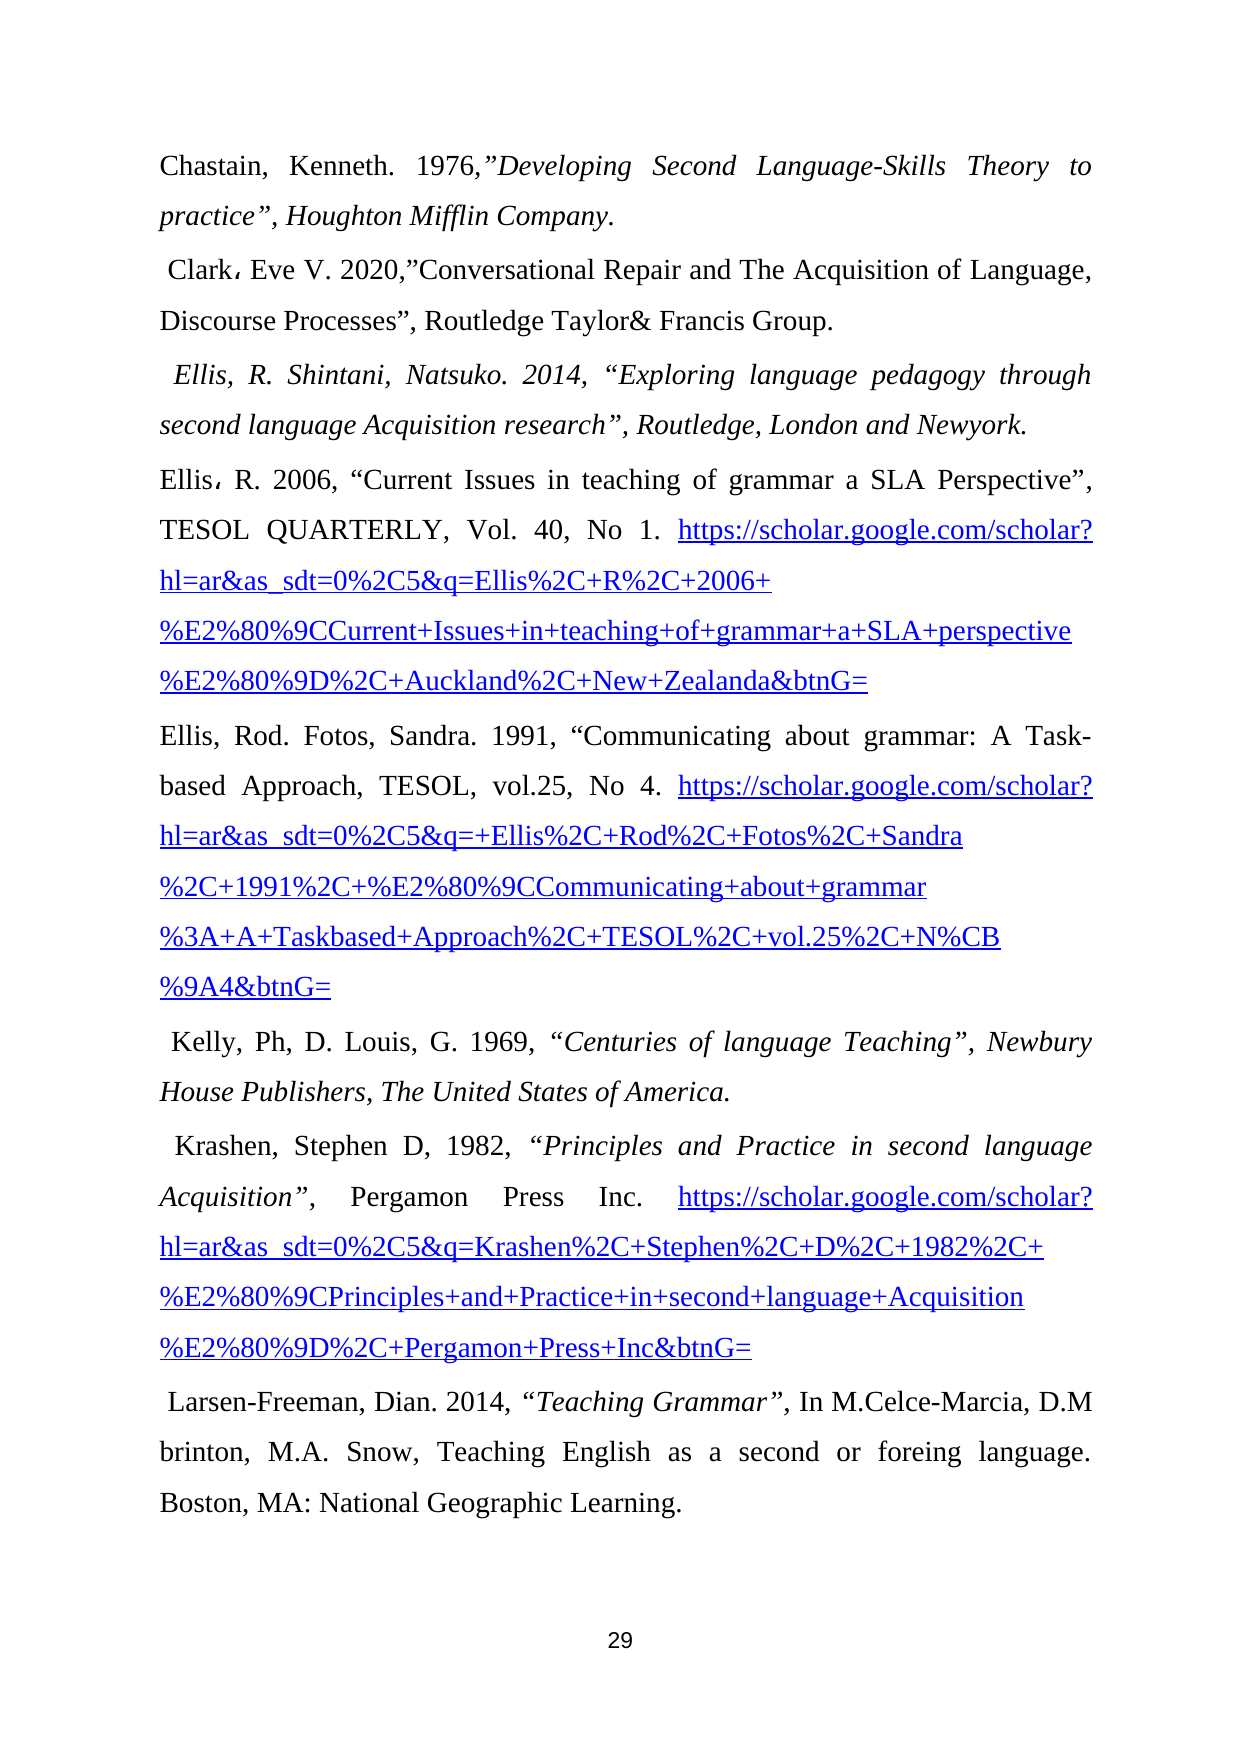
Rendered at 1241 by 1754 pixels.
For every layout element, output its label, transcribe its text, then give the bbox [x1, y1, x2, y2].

text Clark، Eve V. 2020,”Conversational Repair and The Acquisition of Language, Discourse Processes”, Routledge Taylor& Francis Group. [159, 252, 1093, 336]
text Krashen, Stephen D, 1982, “Principles and Practice in second language Acquisition”, Pergamon Press Inc. https://scholar.google.com/scholar?hl=ar&as_sdt=0%2C5&q=Krashen%2C+Stephen%2C+D%2C+1982%2C+%E2%80%9CPrinciples+and+Practice+in+second+language+Acquisition%E2%80%9D%2C+Pergamon+Press+Inc&btnG= [159, 1128, 1093, 1363]
text Ellis، R. 2006, “Current Issues in teaching of grammar a SLA Perspective”, TESOL QUARTERLY, Vol. 40, No 1. https://scholar.google.com/scholar?hl=ar&as_sdt=0%2C5&q=Ellis%2C+R%2C+2006+%E2%80%9CCurrent+Issues+in+teaching+of+grammar+a+SLA+perspective%E2%80%9D%2C+Auckland%2C+New+Zealanda&btnG= [159, 462, 1093, 697]
text Larsen-Freeman, Dian. 2014, “Teaching Grammar”, In M.Celce-Marcia, D.M brinton, M.A. Snow, Teaching English as a second or foreing language. Boston, MA: National Geographic Learning. [159, 1384, 1093, 1518]
text Chastain, Kenneth. 1976,”Developing Second Language-Skills Theory to practice”, Houghton Mifflin Company. [159, 148, 1093, 231]
text Ellis, Rod. Fotos, Sandra. 1991, “Communicating about grammar: A Task-based Approach, TESOL, vol.25, No 4. https://scholar.google.com/scholar?hl=ar&as_sdt=0%2C5&q=+Ellis%2C+Rod%2C+Fotos%2C+Sandra%2C+1991%2C+%E2%80%9CCommunicating+about+grammar%3A+A+Taskbased+Approach%2C+TESOL%2C+vol.25%2C+N%CB%9A4&btnG= [159, 718, 1093, 1003]
text Ellis, R. Shintani, Natsuko. 2014, “Exploring language pedagogy through second language Acquisition research”, Routledge, London and Newyork. [159, 357, 1093, 441]
text Kelly, Ph, D. Louis, G. 1969, “Centuries of language Teaching”, Newbury House Publishers, The United States of America. [159, 1024, 1093, 1108]
